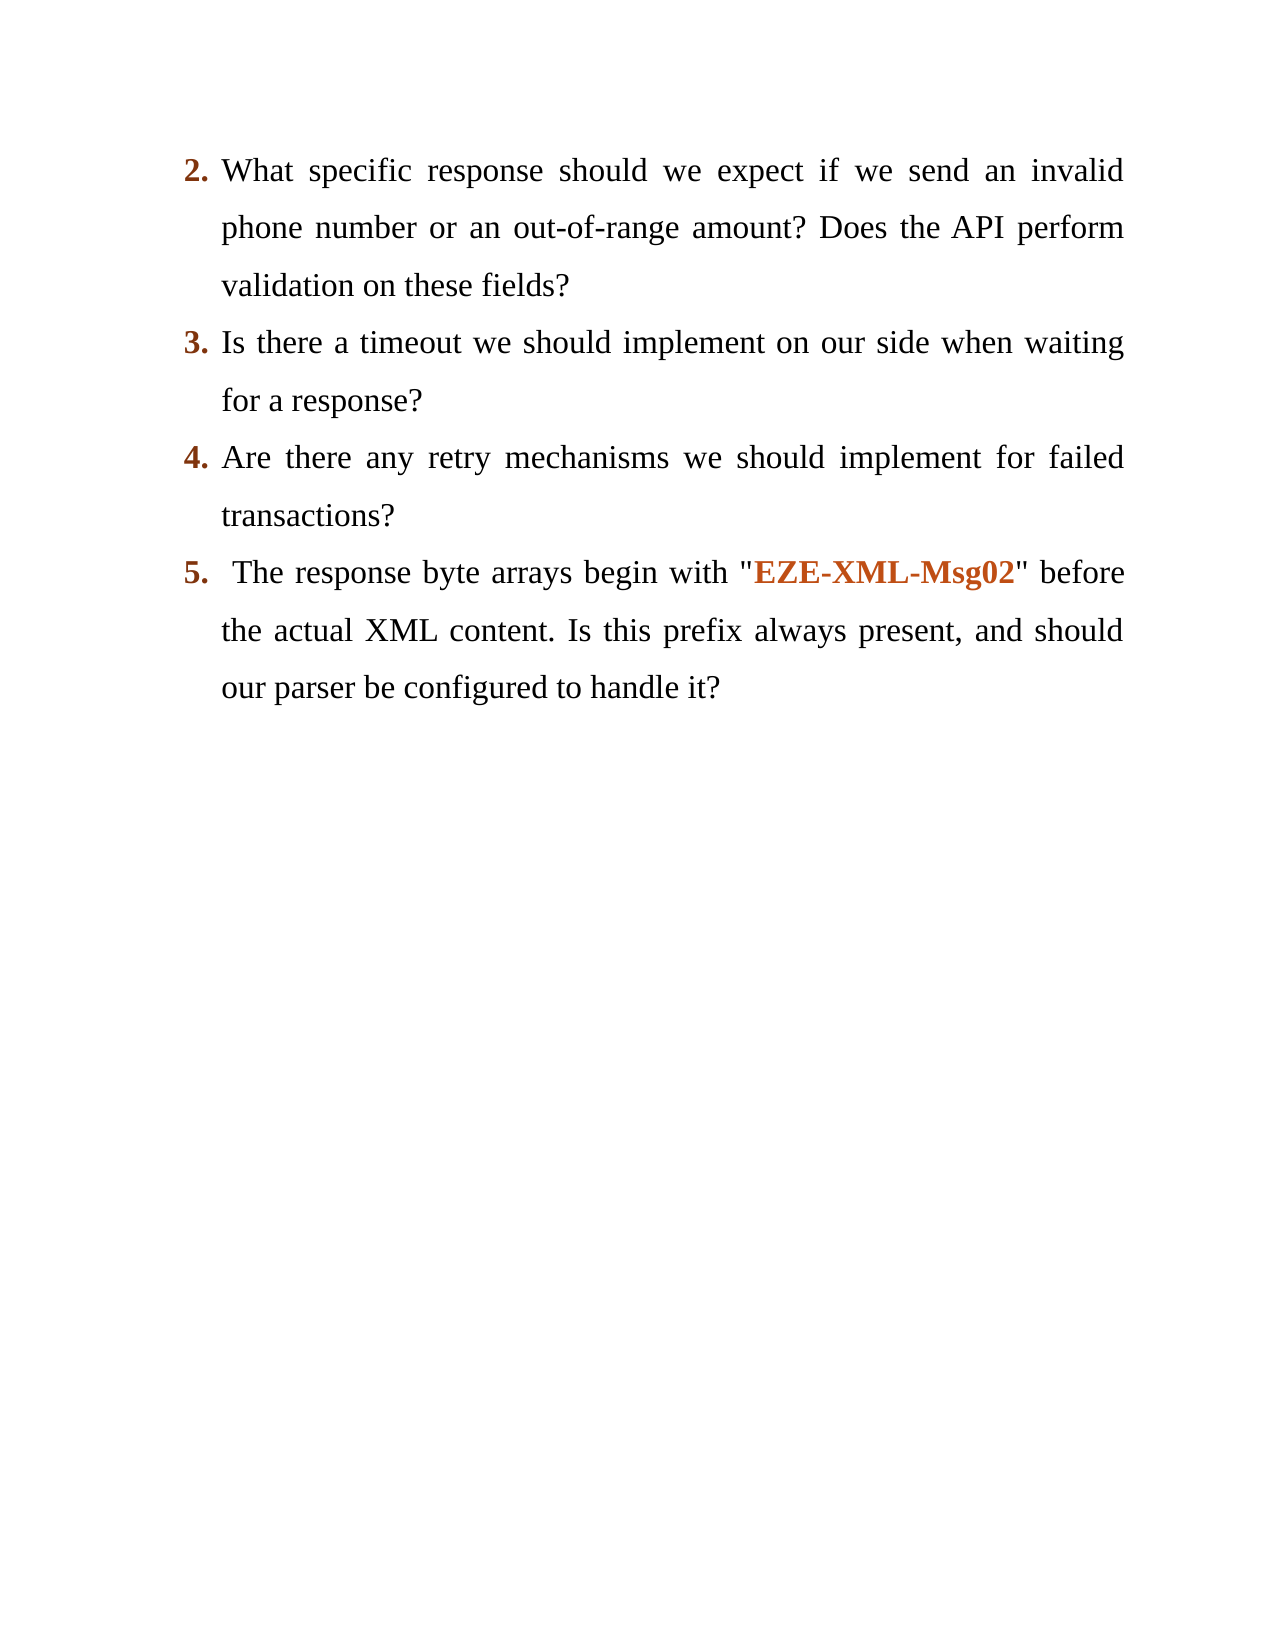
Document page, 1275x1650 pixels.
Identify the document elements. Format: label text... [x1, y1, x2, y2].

list What specific response should we expect if we send an invalid phone number or an out-of-range amount? Does the API perform validation on these fields? [184, 150, 1125, 303]
list Is there a timeout we should implement on our side when waiting for a response? [184, 322, 1125, 418]
list The response byte arrays begin with "EZE-XML-Msg02" before the actual XML content. Is this prefix always present, and should our parser be configured to handle it? [184, 552, 1125, 706]
list Are there any retry mechanisms we should implement for failed transactions? [184, 437, 1125, 533]
